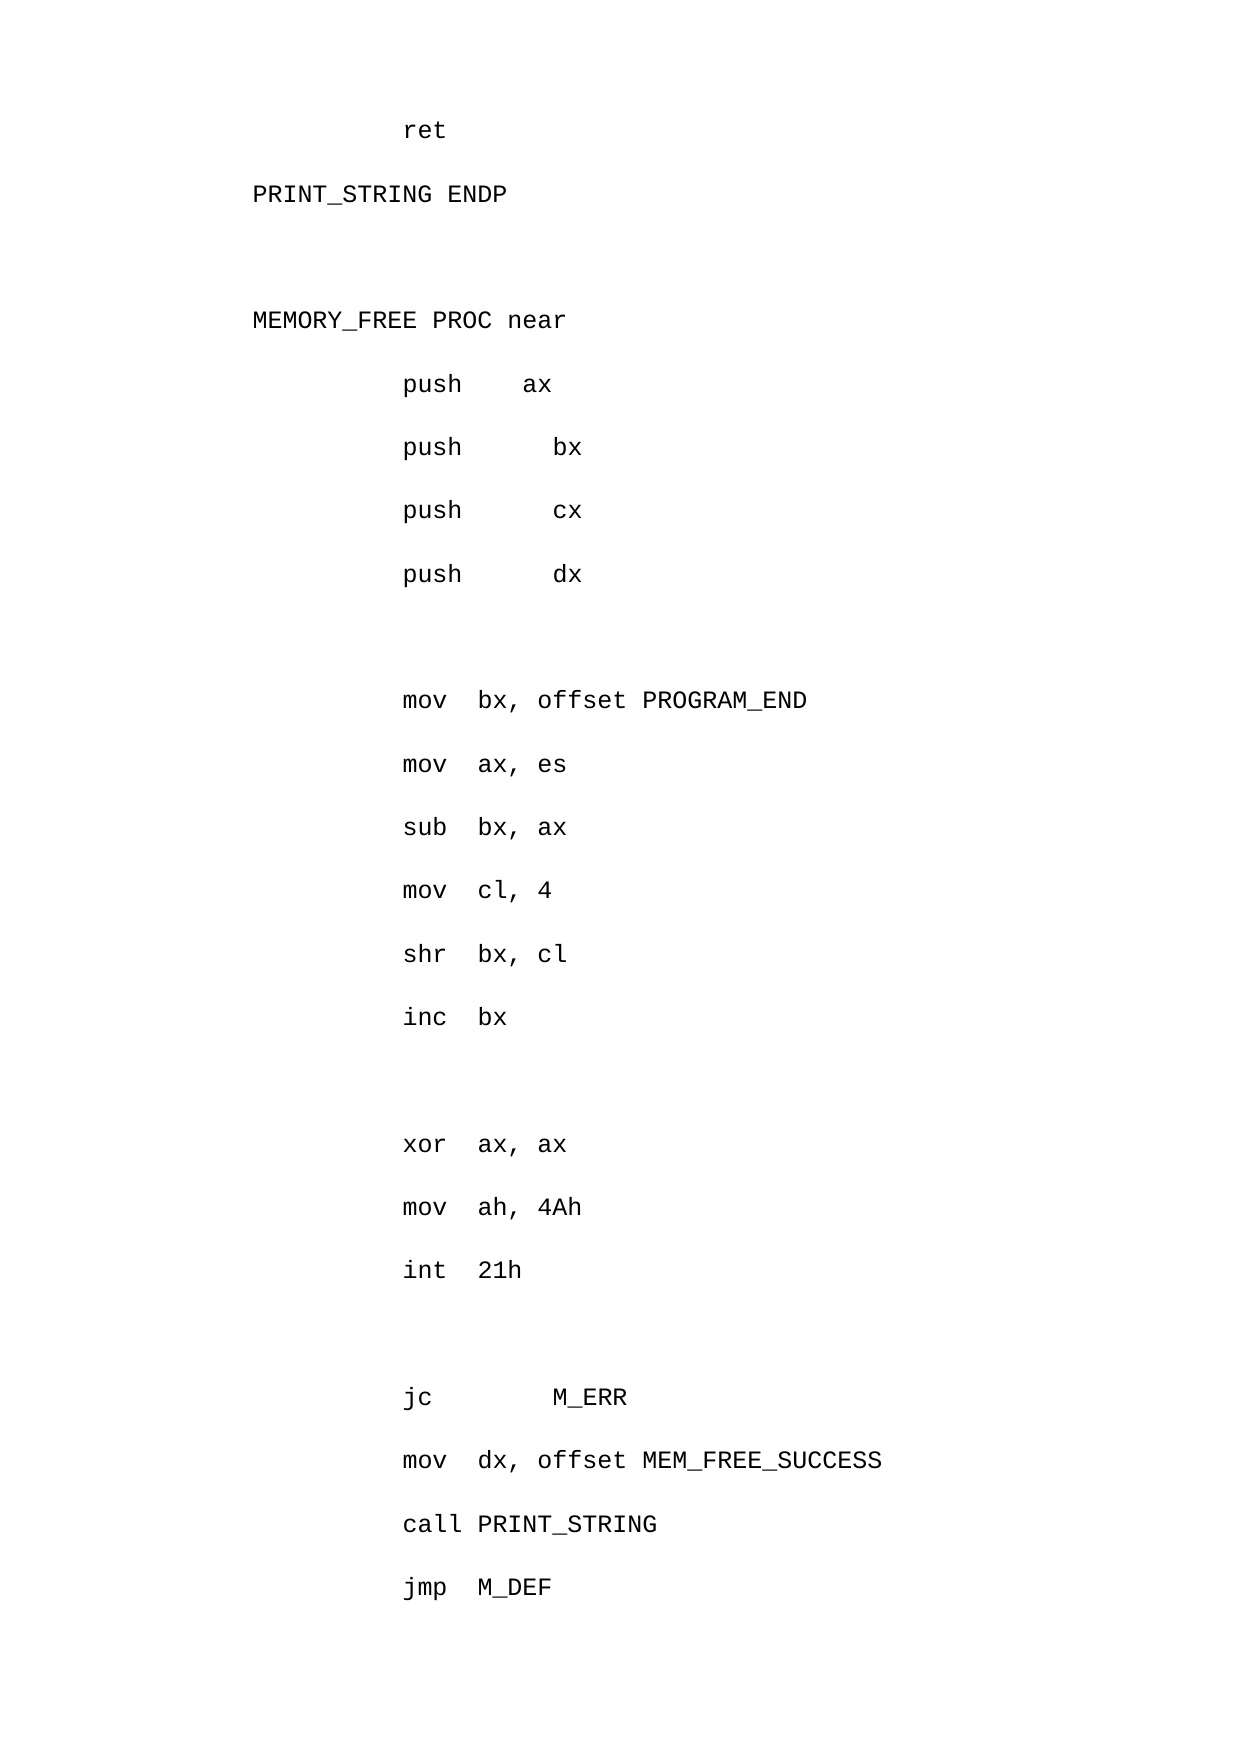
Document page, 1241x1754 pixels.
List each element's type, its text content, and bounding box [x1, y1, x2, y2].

text PRINT_STRING ENDP [177, 181, 1152, 210]
text shr bx, cl [177, 941, 1152, 970]
text push ax [177, 371, 1152, 400]
text MEMORY_FREE PROC near [177, 308, 1152, 336]
text xor ax, ax [177, 1131, 1152, 1160]
text sub bx, ax [177, 815, 1152, 843]
text int 21h [177, 1258, 1152, 1286]
text mov dx, offset MEM_FREE_SUCCESS [177, 1448, 1152, 1476]
text push cx [177, 498, 1152, 526]
text jmp M_DEF [177, 1575, 1152, 1603]
text mov bx, offset PROGRAM_END [177, 688, 1152, 716]
text mov cl, 4 [177, 878, 1152, 906]
text inc bx [177, 1005, 1152, 1033]
text ret [177, 118, 1152, 146]
text push dx [177, 561, 1152, 590]
text push bx [177, 435, 1152, 463]
text call PRINT_STRING [177, 1511, 1152, 1540]
text mov ah, 4Ah [177, 1195, 1152, 1223]
text jc M_ERR [177, 1385, 1152, 1413]
text mov ax, es [177, 751, 1152, 780]
